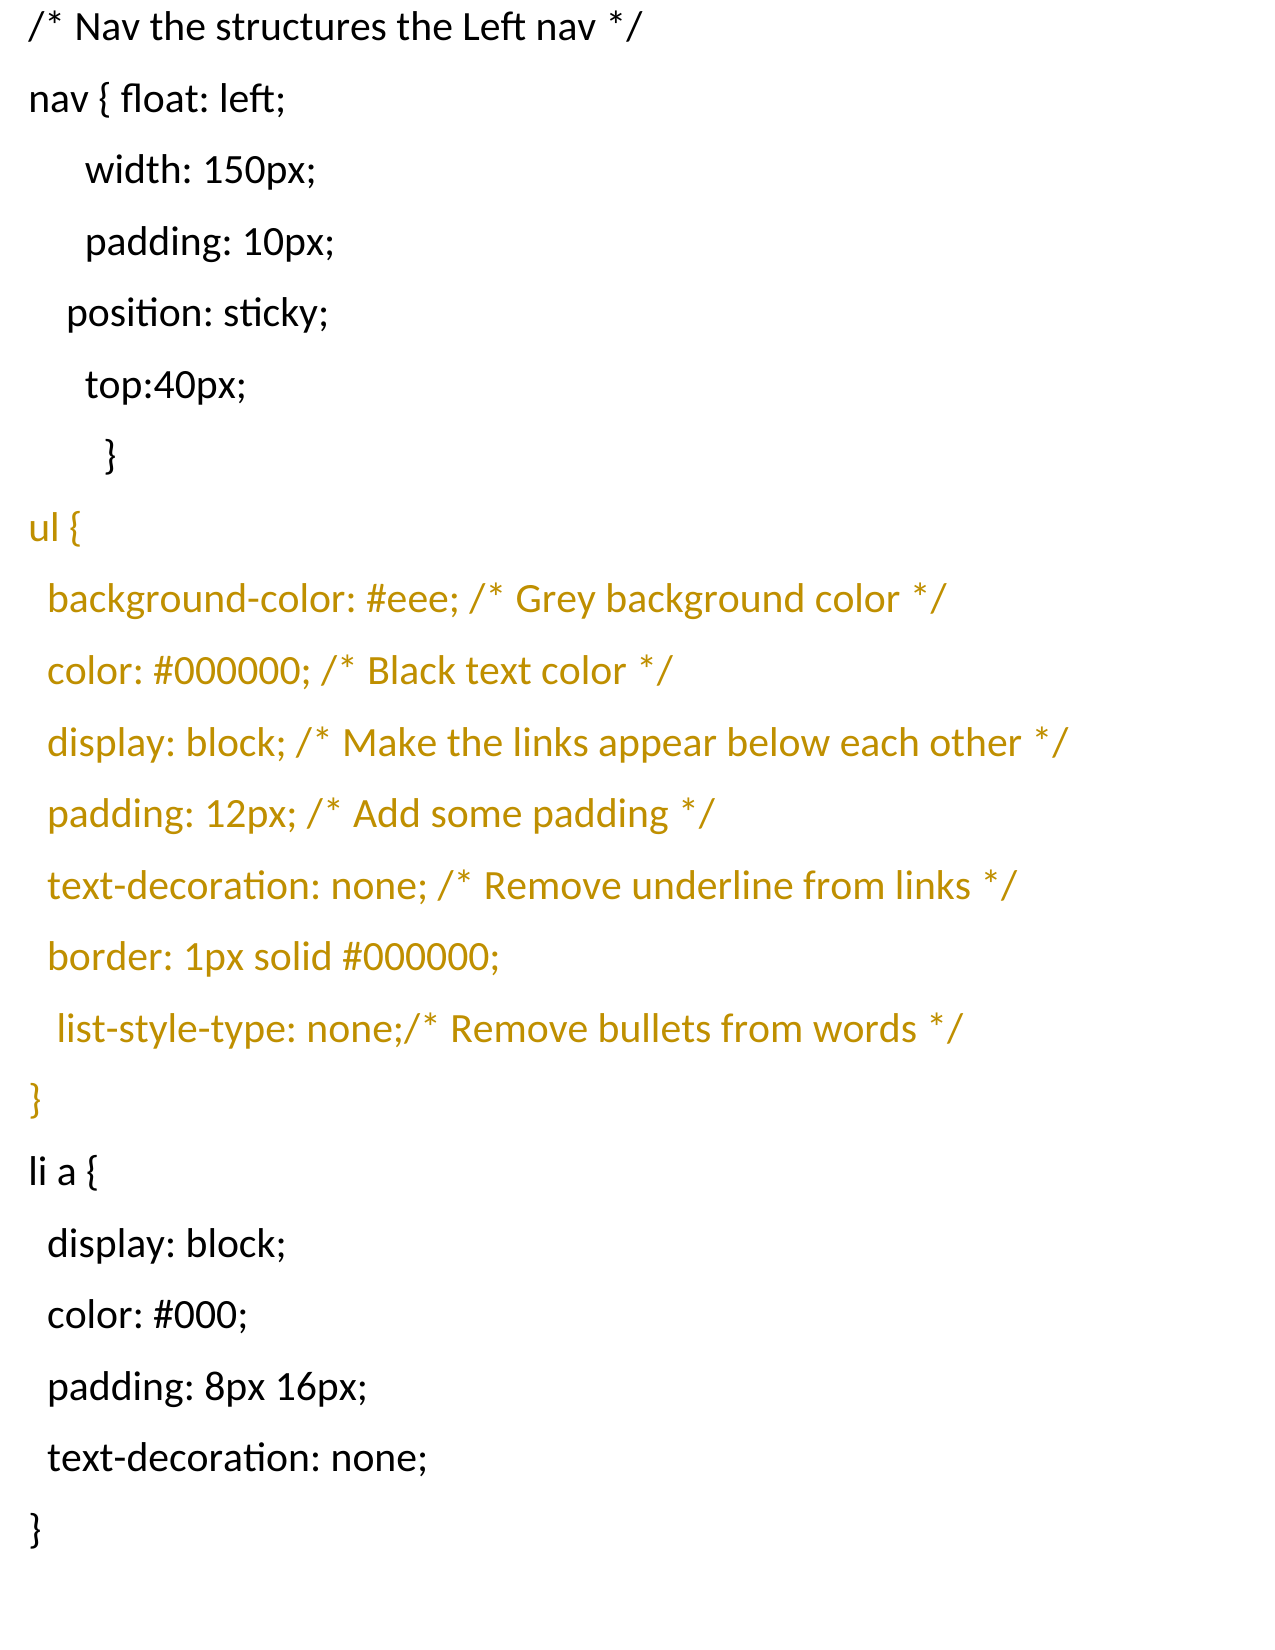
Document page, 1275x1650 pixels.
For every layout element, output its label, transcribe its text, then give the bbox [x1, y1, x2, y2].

text top:40px; [28, 358, 1191, 409]
text text-decoration: none; [28, 1431, 1191, 1482]
text display: block; /* Make the links appear below each other */ [28, 716, 1191, 766]
text /* Nav the structures the Left nav */ [28, 0, 1191, 51]
text li a { [28, 1145, 1191, 1196]
text color: #000000; /* Black text color */ [28, 644, 1191, 695]
text color: #000; [28, 1288, 1191, 1339]
text padding: 12px; /* Add some padding */ [28, 787, 1191, 838]
text padding: 10px; [28, 215, 1191, 266]
text position: sticky; [28, 286, 1191, 337]
text nav { float: left; [28, 72, 1191, 122]
text } [28, 1503, 1191, 1554]
text width: 150px; [28, 143, 1191, 194]
text } [28, 1073, 1191, 1124]
text list-style-type: none;/* Remove bullets from words */ [28, 1002, 1191, 1053]
text } [28, 429, 1191, 480]
text padding: 8px 16px; [28, 1360, 1191, 1411]
text text-decoration: none; /* Remove underline from links */ [28, 859, 1191, 909]
text border: 1px solid #000000; [28, 930, 1191, 981]
text ul { [28, 501, 1191, 552]
text background-color: #eee; /* Grey background color */ [28, 572, 1191, 623]
text display: block; [28, 1217, 1191, 1267]
